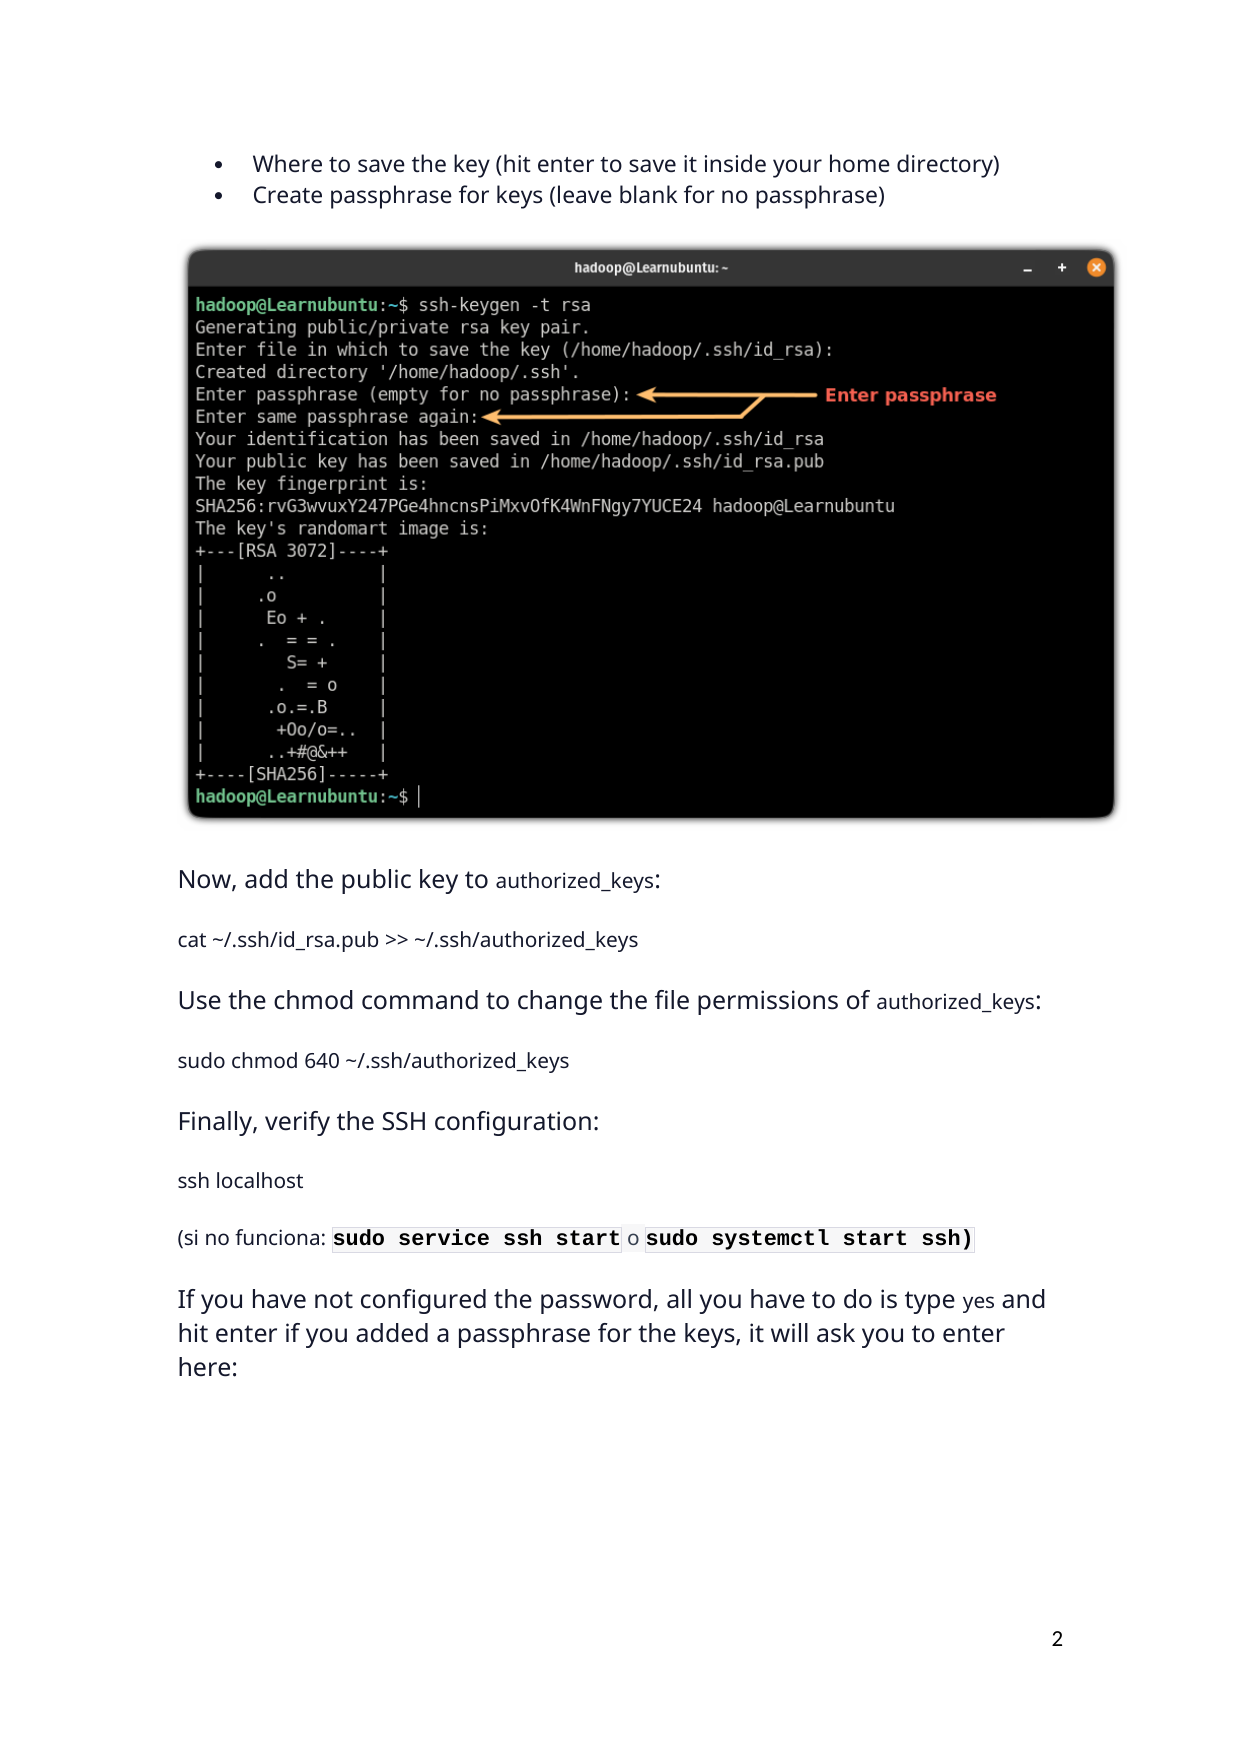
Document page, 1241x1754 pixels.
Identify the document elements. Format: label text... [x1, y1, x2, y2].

list Where to save the key (hit enter to save it inside your home directory) [215, 148, 1063, 179]
text sudo chmod 640 ~/.ssh/authorized_keys [177, 1046, 1063, 1074]
list Create passphrase for keys (leave blank for no passphrase) [215, 179, 1063, 210]
text Now, add the public key to authorized_keys: [177, 862, 1063, 896]
text ssh localhost [177, 1167, 1063, 1195]
text (si no funciona: sudo service ssh start o sudo systemctl start ssh) [177, 1223, 1063, 1253]
picture [177, 239, 1127, 831]
text Use the chmod command to change the file permissions of authorized_keys: [177, 982, 1063, 1017]
text Finally, verify the SSH configuration: [177, 1103, 1063, 1137]
text If you have not configured the password, all you have to do is type yes and hit enter if you added a passphrase for the keys, it will ask you to enter here: [177, 1282, 1063, 1384]
text cat ~/.ssh/id_rsa.pub >> ~/.ssh/authorized_keys [177, 925, 1063, 953]
